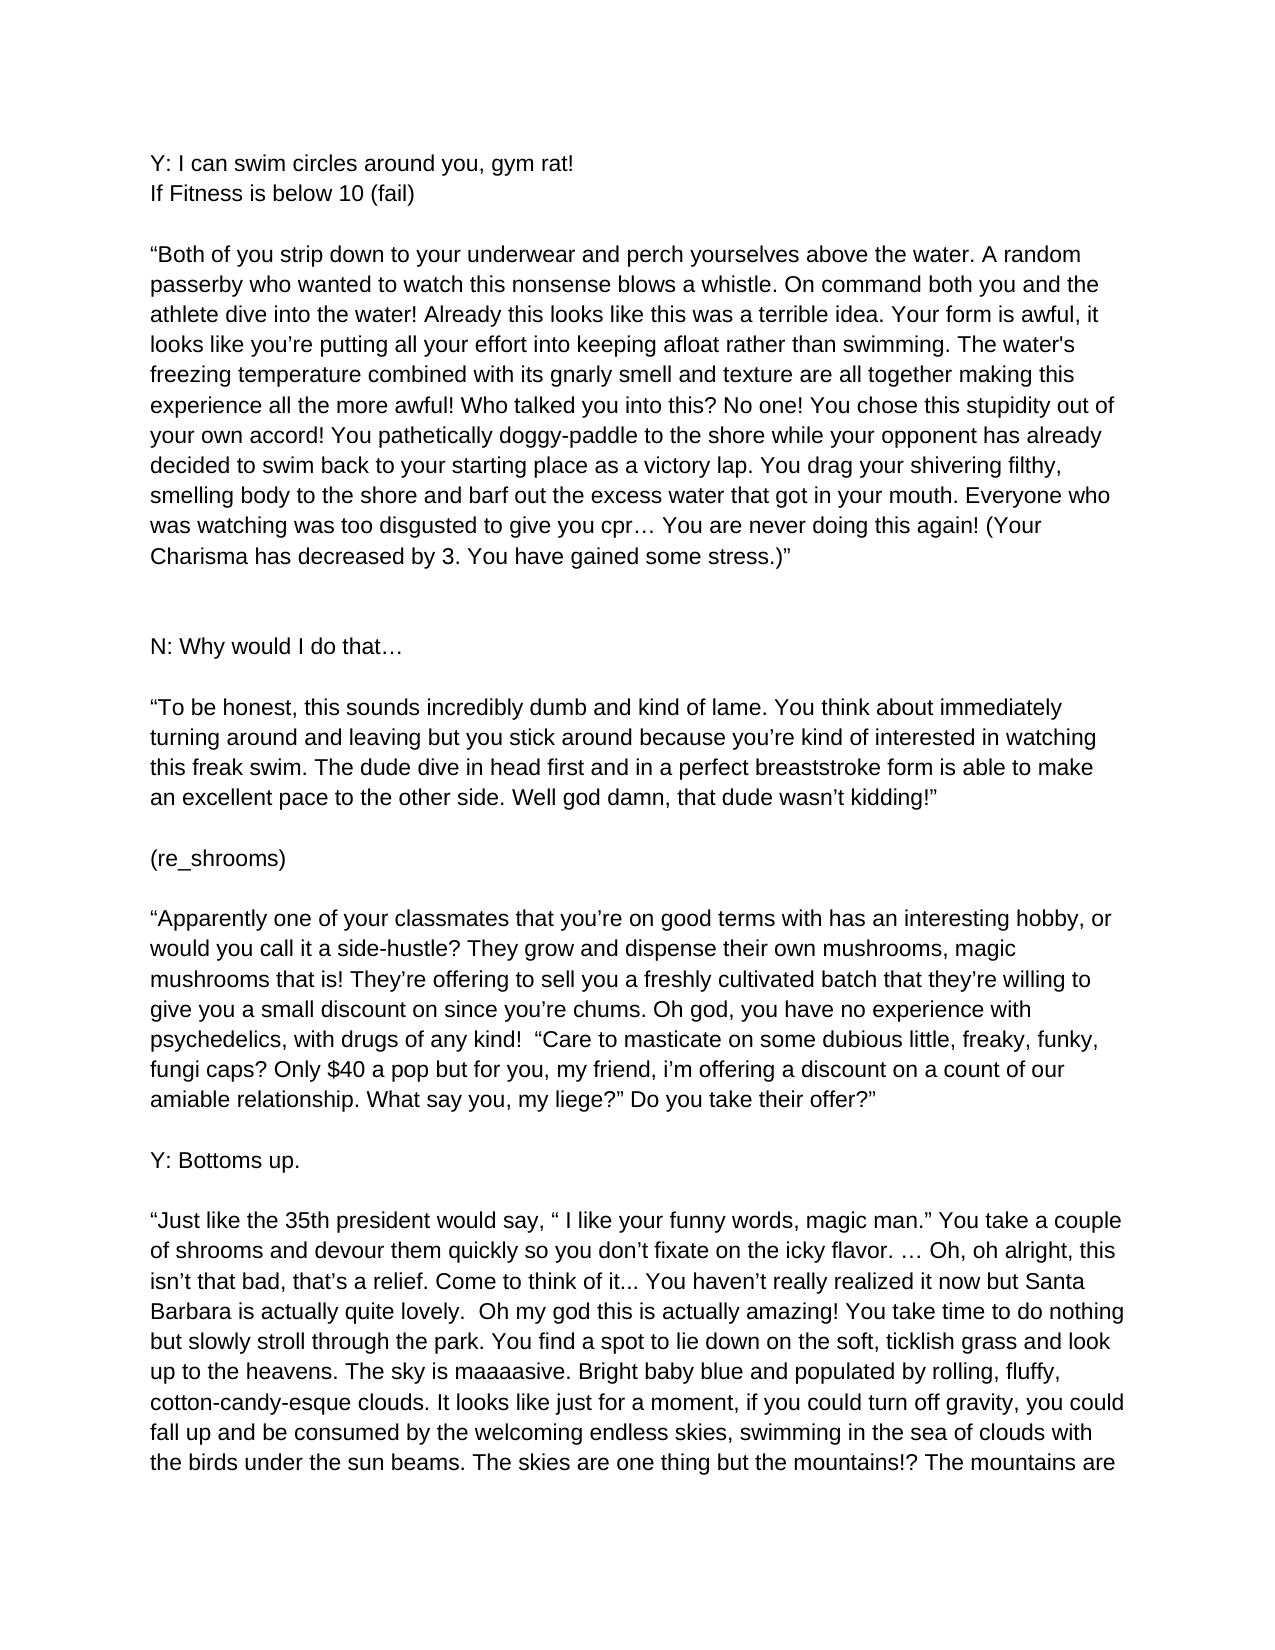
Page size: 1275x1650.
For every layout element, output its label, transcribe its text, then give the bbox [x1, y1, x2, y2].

text Y: Bottoms up. [150, 1147, 1125, 1173]
text “To be honest, this sounds incredibly dumb and kind of lame. You think about immediately turning around and leaving but you stick around because you’re kind of interested in watching this freak swim. The dude dive in head first and in a perfect breaststroke form is able to make an excellent pace to the other side. Well god damn, that dude wasn’t kidding!” [150, 694, 1125, 811]
text If Fitness is below 10 (fail) [150, 180, 1125, 207]
text Y: I can swim circles around you, gym rat! [150, 150, 1125, 176]
text (re_shrooms) [150, 845, 1125, 871]
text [150, 1207, 1125, 1475]
text N: Why would I do that… [150, 633, 1125, 660]
text “Apparently one of your classmates that you’re on good terms with has an interesting hobby, or would you call it a side-hustle? They grow and dispense their own mushrooms, magic mushrooms that is! They’re offering to sell you a freshly cultivated batch that they’re willing to give you a small discount on since you’re chums. Oh god, you have no experience with psychedelics, with drugs of any kind! “Care to masticate on some dubious little, freaky, funky, fungi caps? Only $40 a pop but for you, my friend, i’m offering a discount on a count of our amiable relationship. What say you, my liege?” Do you take their offer?” [150, 905, 1125, 1113]
text “Both of you strip down to your underwear and perch yourselves above the water. A random passerby who wanted to watch this nonsense blows a whistle. On command both you and the athlete dive into the water! Already this looks like this was a terrible idea. Your form is awful, it looks like you’re putting all your effort into keeping afloat rather than swimming. The water's freezing temperature combined with its gnarly smell and texture are all together making this experience all the more awful! Who talked you into this? No one! You chose this stupidity out of your own accord! You pathetically doggy-paddle to the shore while your opponent has already decided to swim back to your starting place as a victory lap. You drag your shivering filthy, smelling body to the shore and barf out the excess water that got in your mouth. Everyone who was watching was too disgusted to give you cpr… You are never doing this again! (Your Charisma has decreased by 3. You have gained some stress.)” [150, 241, 1125, 569]
